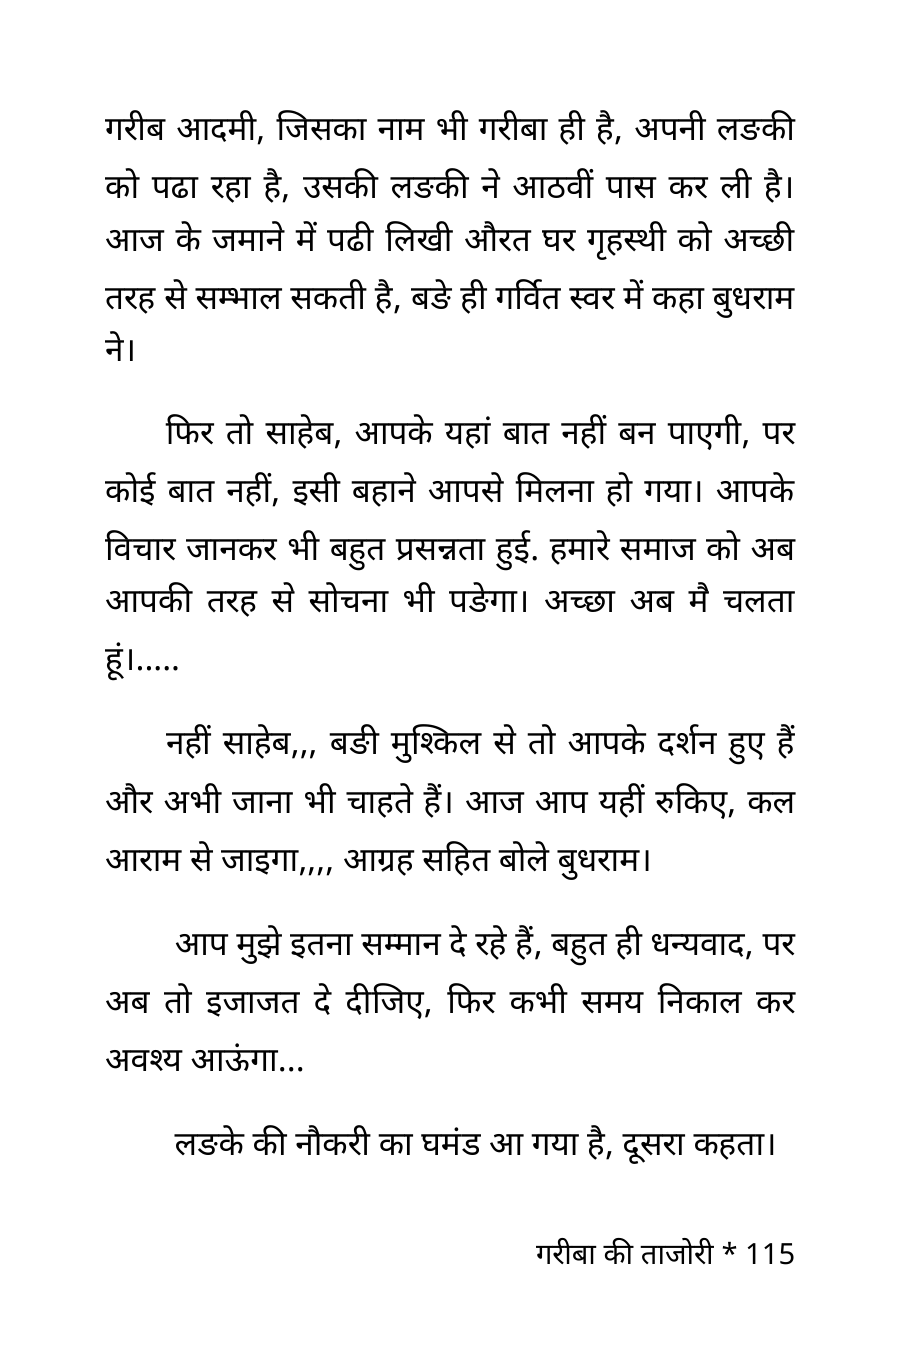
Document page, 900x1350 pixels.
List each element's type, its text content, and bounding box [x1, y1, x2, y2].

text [105, 105, 795, 375]
text फिर तो साहेब, आपके यहां बात नहीं बन पाएगी, पर कोई बात नहीं, इसी बहाने आपसे मिलना हो गया। आपके विचार जानकर भी बहुत प्रसन्नता हुई. हमारे समाज को अब आपकी तरह से सोचना भी पङेगा। अच्छा अब मै चलता हूं।..... [105, 408, 795, 684]
text नहीं साहेब,,, बङी मुश्किल से तो आपके दर्शन हुए हैं और अभी जाना भी चाहते हैं। आज आप यहीं रुकिए, कल आराम से जाइगा,,,, आग्रह सहित बोले बुधराम। [105, 719, 795, 885]
text आप मुझे इतना सम्मान दे रहे हैं, बहुत ही धन्यवाद, पर अब तो इजाजत दे दीजिए, फिर कभी समय निकाल कर अवश्य आऊंगा... [105, 919, 795, 1085]
text लङके की नौकरी का घमंड आ गया है, दूसरा कहता। [105, 1120, 795, 1169]
